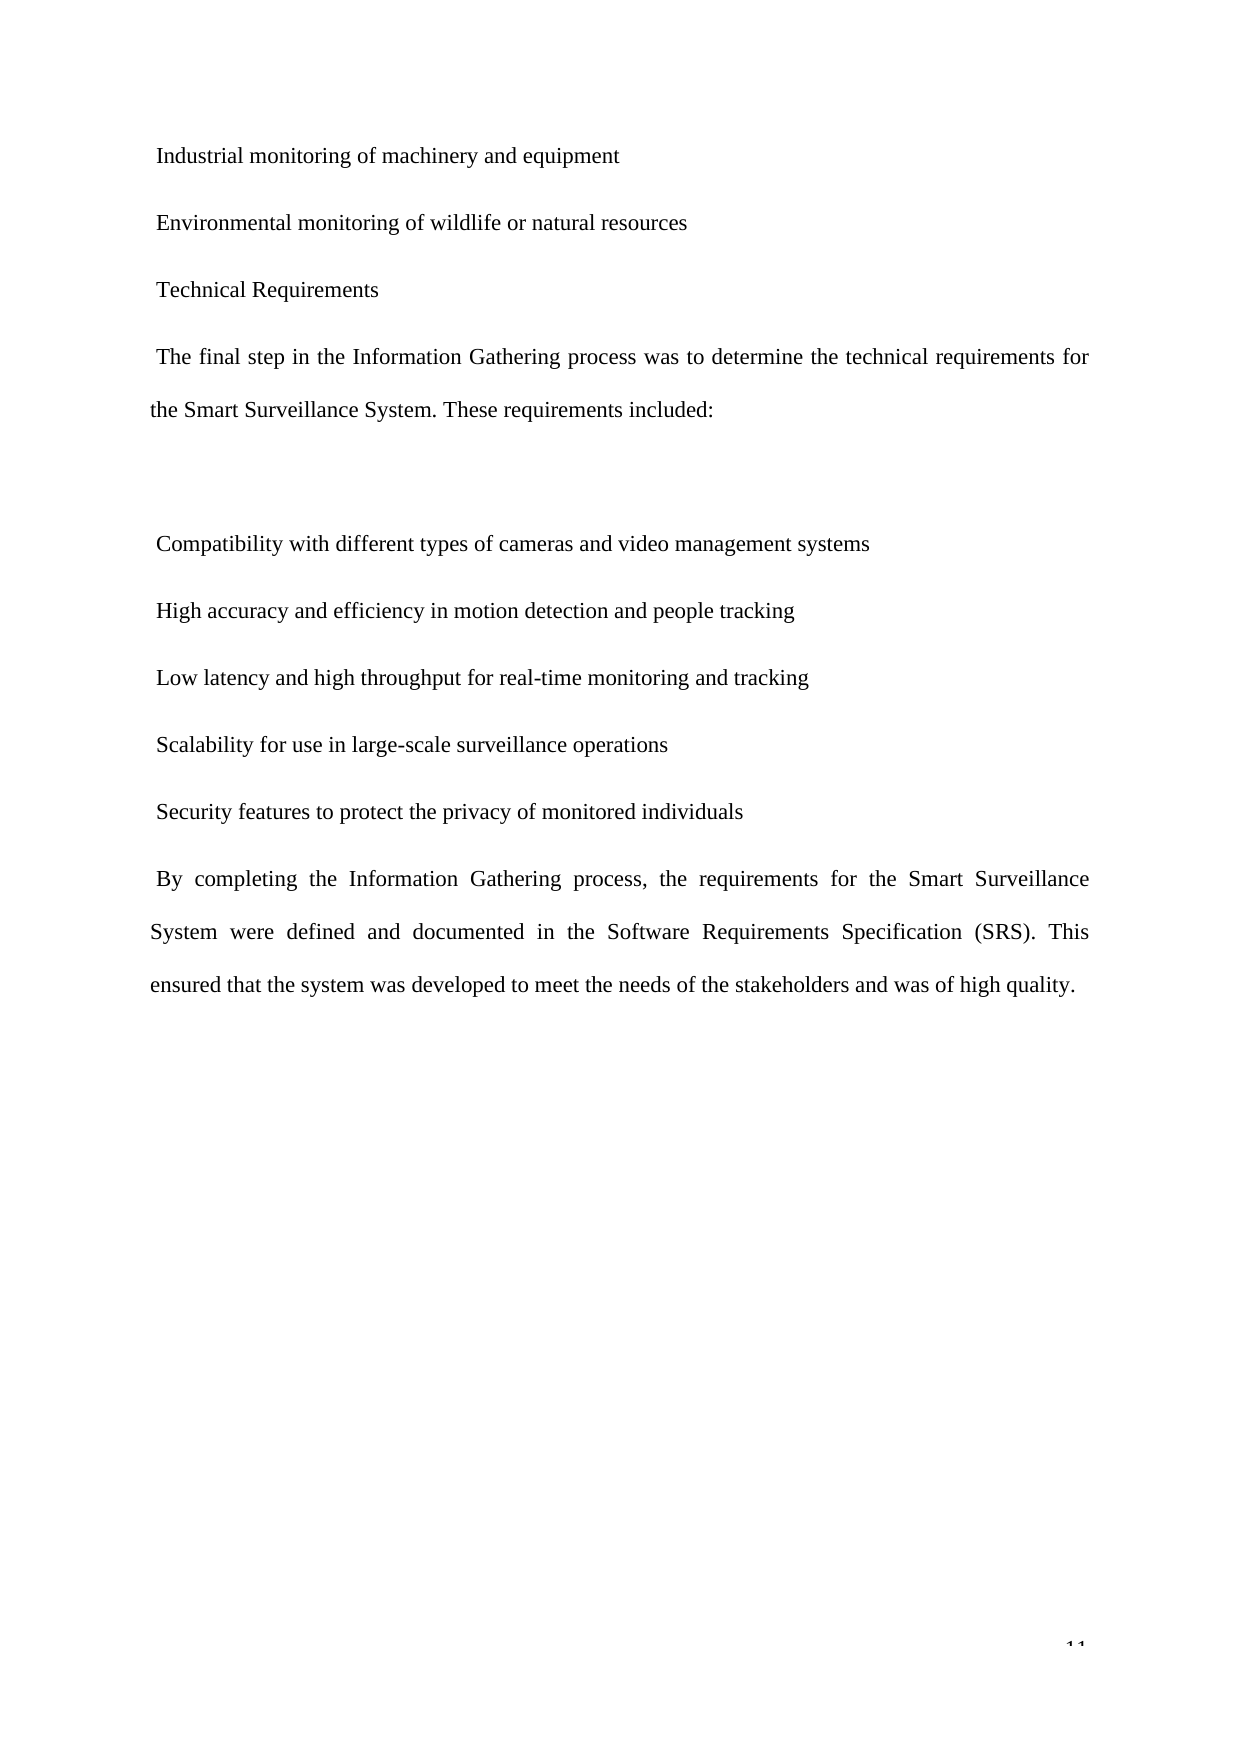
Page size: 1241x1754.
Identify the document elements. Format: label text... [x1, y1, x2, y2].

text Security features to protect the privacy of monitored individuals [150, 798, 1091, 824]
text Technical Requirements [150, 276, 1091, 302]
text Low latency and high throughput for real-time monitoring and tracking [150, 664, 1091, 690]
text High accuracy and efficiency in motion detection and people tracking [150, 597, 1091, 623]
text By completing the Information Gathering process, the requirements for the Smart Surveillance System were defined and documented in the Software Requirements Specification (SRS). This ensured that the system was developed to meet the needs of the stakeholders and was of high quality. [150, 865, 1091, 997]
text The final step in the Information Gathering process was to determine the technical requirements for the Smart Surveillance System. These requirements included: [150, 343, 1091, 422]
text Environmental monitoring of wildlife or natural resources [150, 209, 1091, 235]
text Industrial monitoring of machinery and equipment [150, 142, 1091, 168]
text Scalability for use in large-scale surveillance operations [150, 731, 1091, 757]
text Compatibility with different types of cameras and video management systems [150, 530, 1091, 556]
